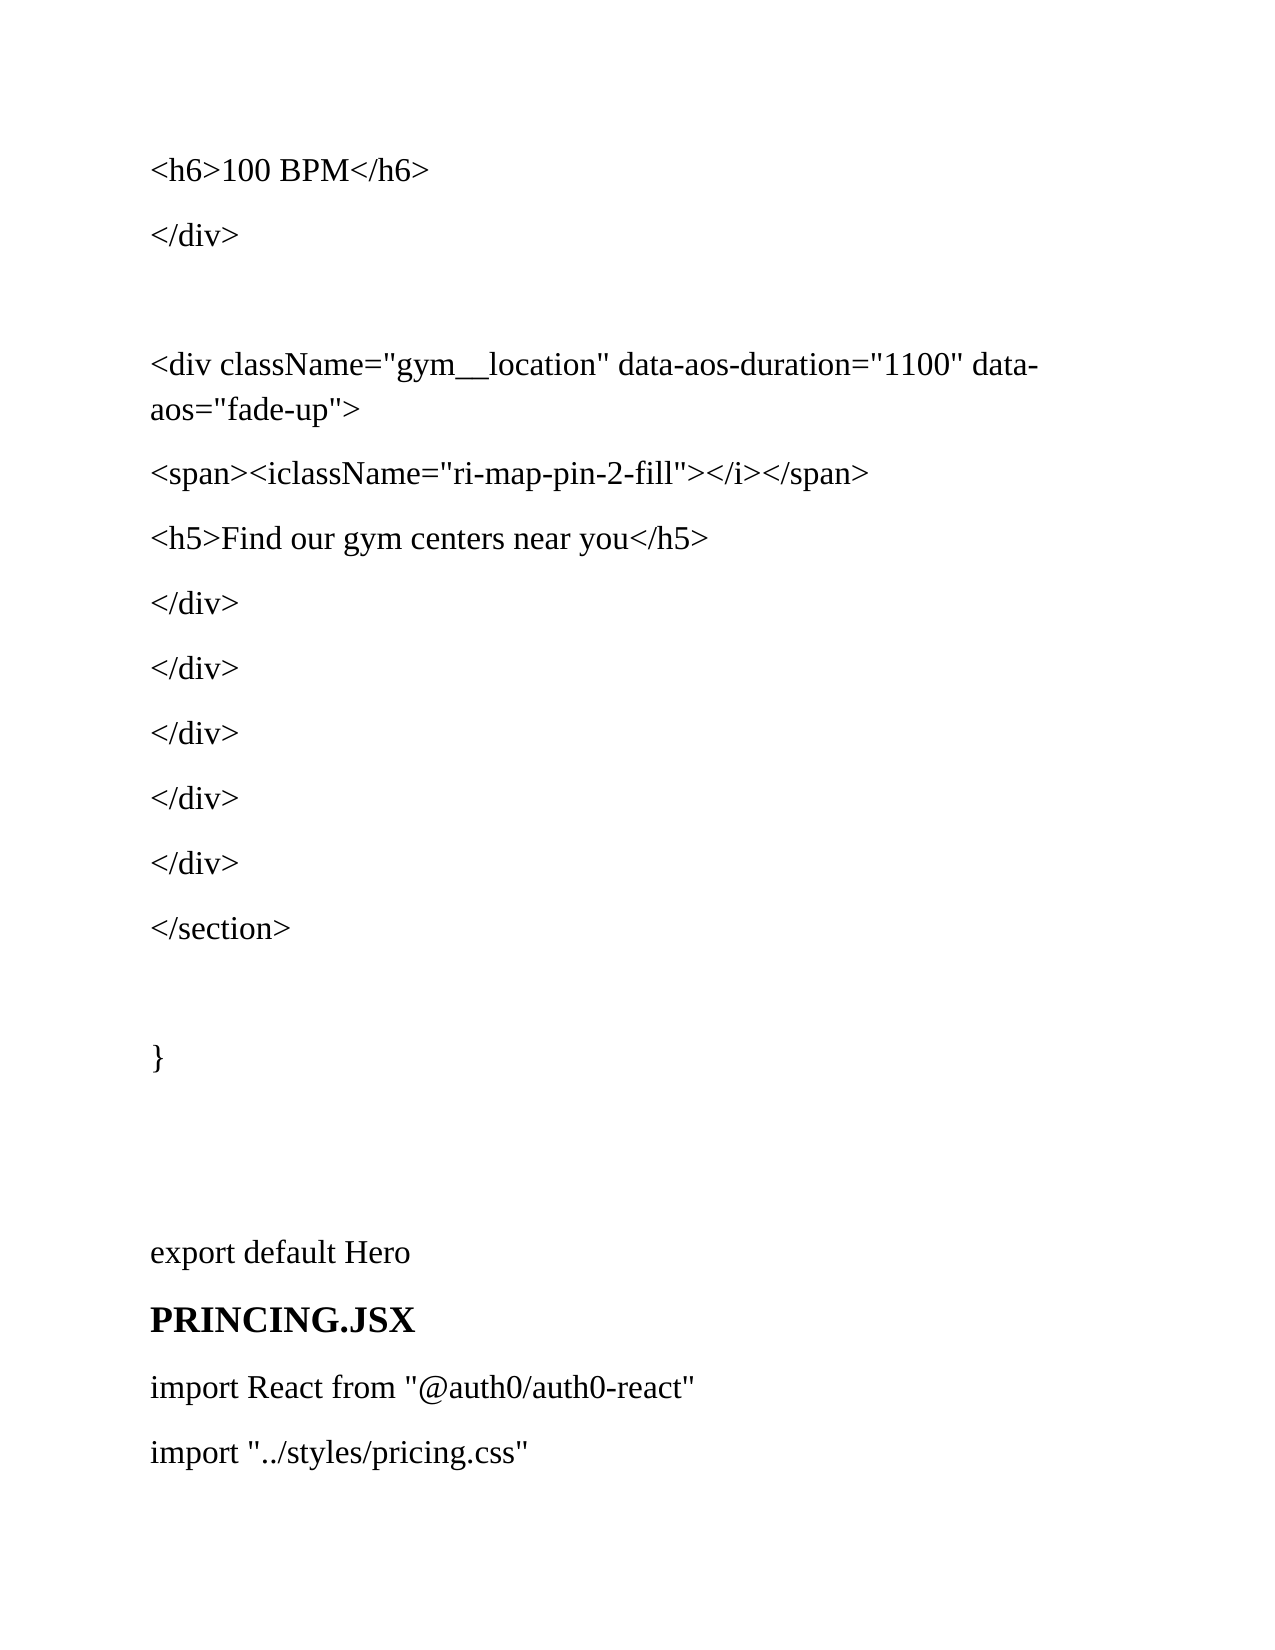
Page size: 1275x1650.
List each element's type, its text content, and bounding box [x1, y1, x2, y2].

text </div> [150, 215, 1125, 253]
text </section> [150, 908, 1125, 946]
text </div> [150, 778, 1125, 816]
text </div> [150, 583, 1125, 622]
text export default Hero [150, 1232, 1125, 1271]
text import "../styles/pricing.css" [150, 1433, 1125, 1471]
text } [150, 1038, 1125, 1076]
text PRINCING.JSX [150, 1297, 1125, 1340]
text <div className="gym__location" data-aos-duration="1100" data-aos="fade-up"> [150, 345, 1125, 427]
text </div> [150, 713, 1125, 752]
text </div> [150, 648, 1125, 687]
text <h6>100 BPM</h6> [150, 150, 1125, 188]
text <h5>Find our gym centers near you</h5> [150, 518, 1125, 557]
text import React from "@auth0/auth0-react" [150, 1368, 1125, 1406]
text </div> [150, 843, 1125, 881]
text <span><iclassName="ri-map-pin-2-fill"></i></span> [150, 454, 1125, 492]
